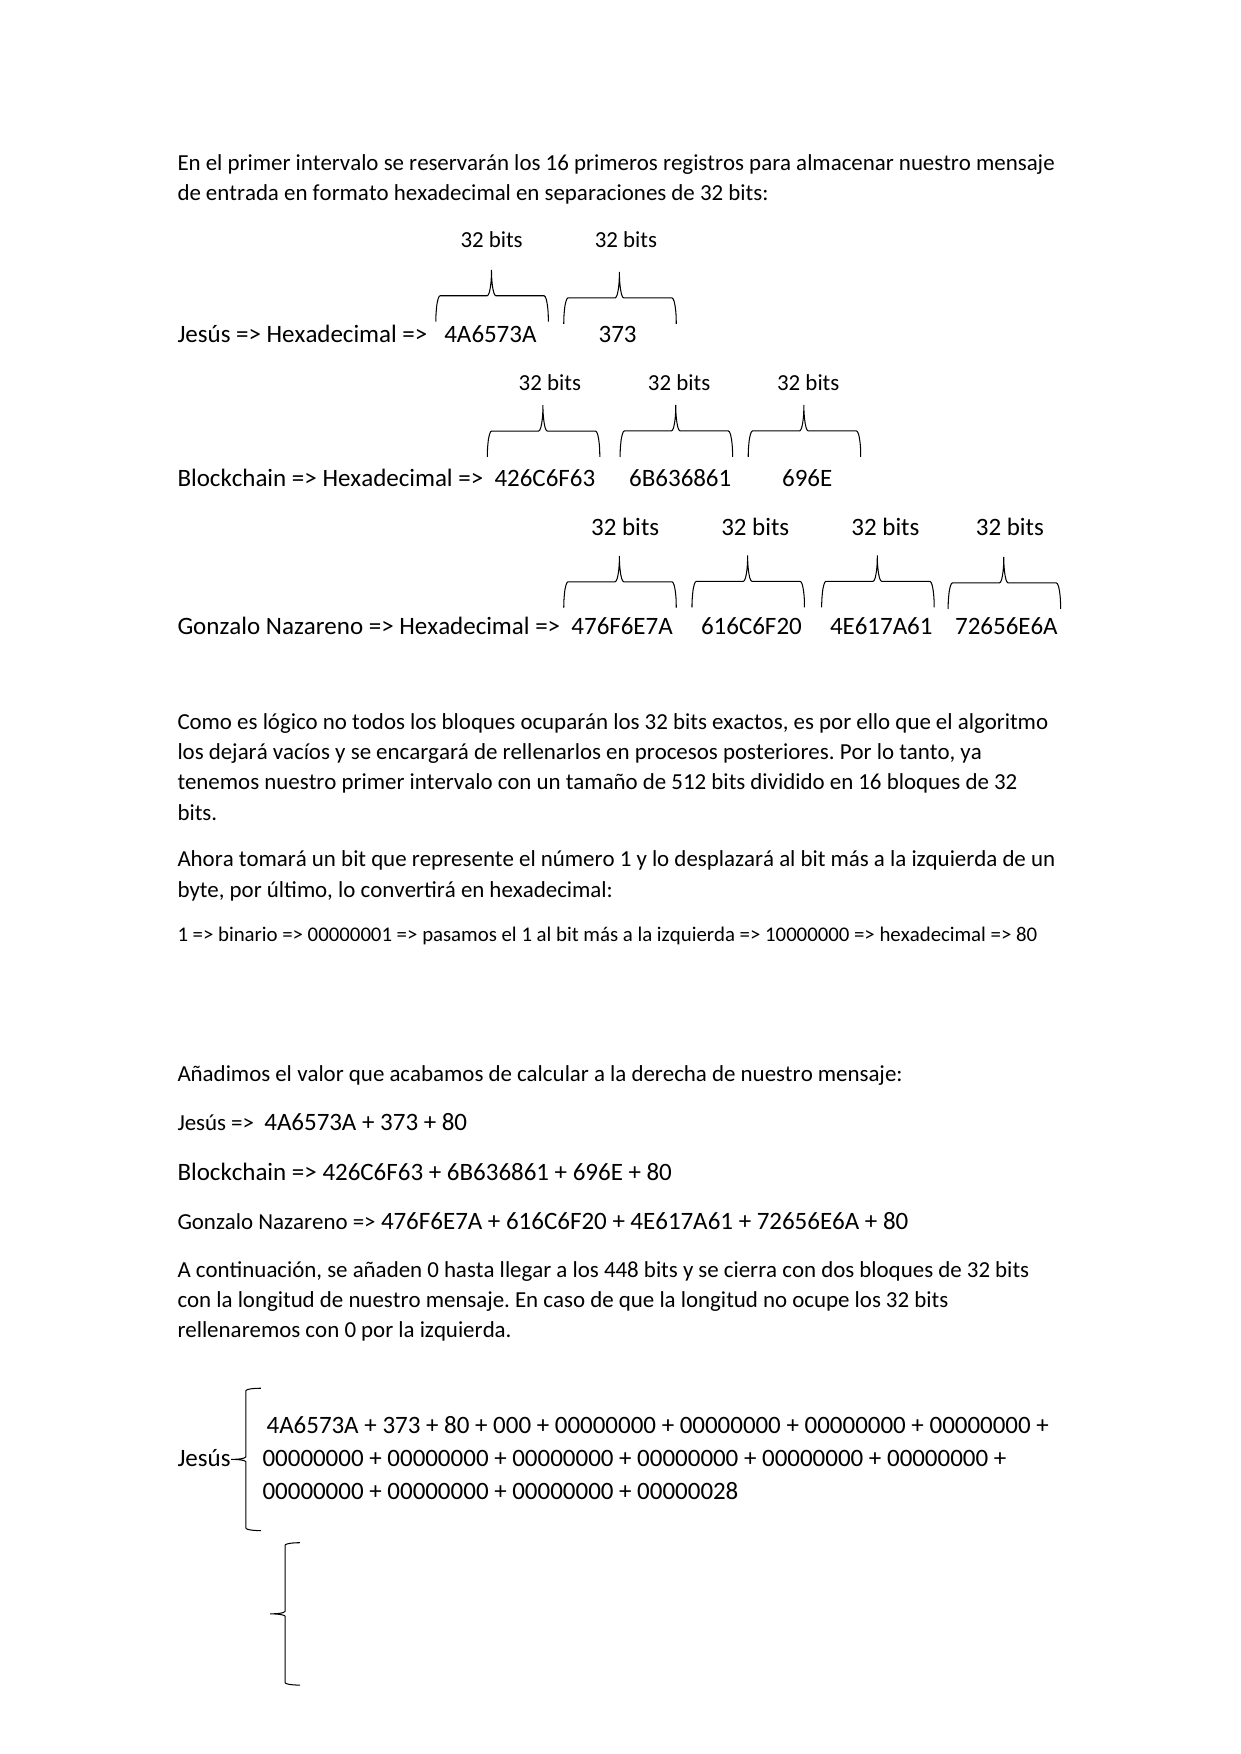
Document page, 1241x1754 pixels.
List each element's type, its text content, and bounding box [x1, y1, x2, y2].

text Añadimos el valor que acabamos de calcular a la derecha de nuestro mensaje: [177, 1059, 1063, 1087]
text Como es lógico no todos los bloques ocuparán los 32 bits exactos, es por ello que el algoritmo los dejará vacíos y se encargará de rellenarlos en procesos posteriores. Por lo tanto, ya tenemos nuestro primer intervalo con un tamaño de 512 bits dividido en 16 bloques de 32 bits. [177, 707, 1063, 826]
text 32 bits 32 bits 32 bits 32 bits [177, 511, 1063, 542]
text Gonzalo Nazareno => Hexadecimal => 476F6E7A 616C6F20 4E617A61 72656E6A [177, 611, 1063, 641]
text Jesús => 4A6573A + 373 + 80 [177, 1106, 1063, 1137]
text A continuación, se añaden 0 hasta llegar a los 448 bits y se cierra con dos bloques de 32 bits con la longitud de nuestro mensaje. En caso de que la longitud no ocupe los 32 bits rellenaremos con 0 por la izquierda. [177, 1255, 1063, 1343]
text 32 bits 32 bits 32 bits [177, 368, 1063, 396]
text 32 bits 32 bits [177, 225, 1063, 253]
text Jesús => Hexadecimal => 4A6573A 373 [177, 318, 1063, 349]
text 1 => binario => 00000001 => pasamos el 1 al bit más a la izquierda => 10000000 => hexadecimal => 80 [177, 922, 1063, 947]
text En el primer intervalo se reservarán los 16 primeros registros para almacenar nuestro mensaje de entrada en formato hexadecimal en separaciones de 32 bits: [177, 148, 1063, 206]
text Gonzalo Nazareno => 476F6E7A + 616C6F20 + 4E617A61 + 72656E6A + 80 [177, 1205, 1063, 1236]
text Blockchain => Hexadecimal => 426C6F63 6B636861 696E [177, 462, 1063, 492]
text Blockchain => 426C6F63 + 6B636861 + 696E + 80 [177, 1156, 1063, 1186]
text 4A6573A + 373 + 80 + 000 + 00000000 + 00000000 + 00000000 + 00000000 + Jesús 00000000 + 00000000 + 00000000 + 00000000 + 00000000 + 00000000 + 00000000 + 00000000 + 00000000 + 00000028 [244, 1409, 1063, 1506]
text Ahora tomará un bit que represente el número 1 y lo desplazará al bit más a la izquierda de un byte, por último, lo convertirá en hexadecimal: [177, 844, 1063, 903]
